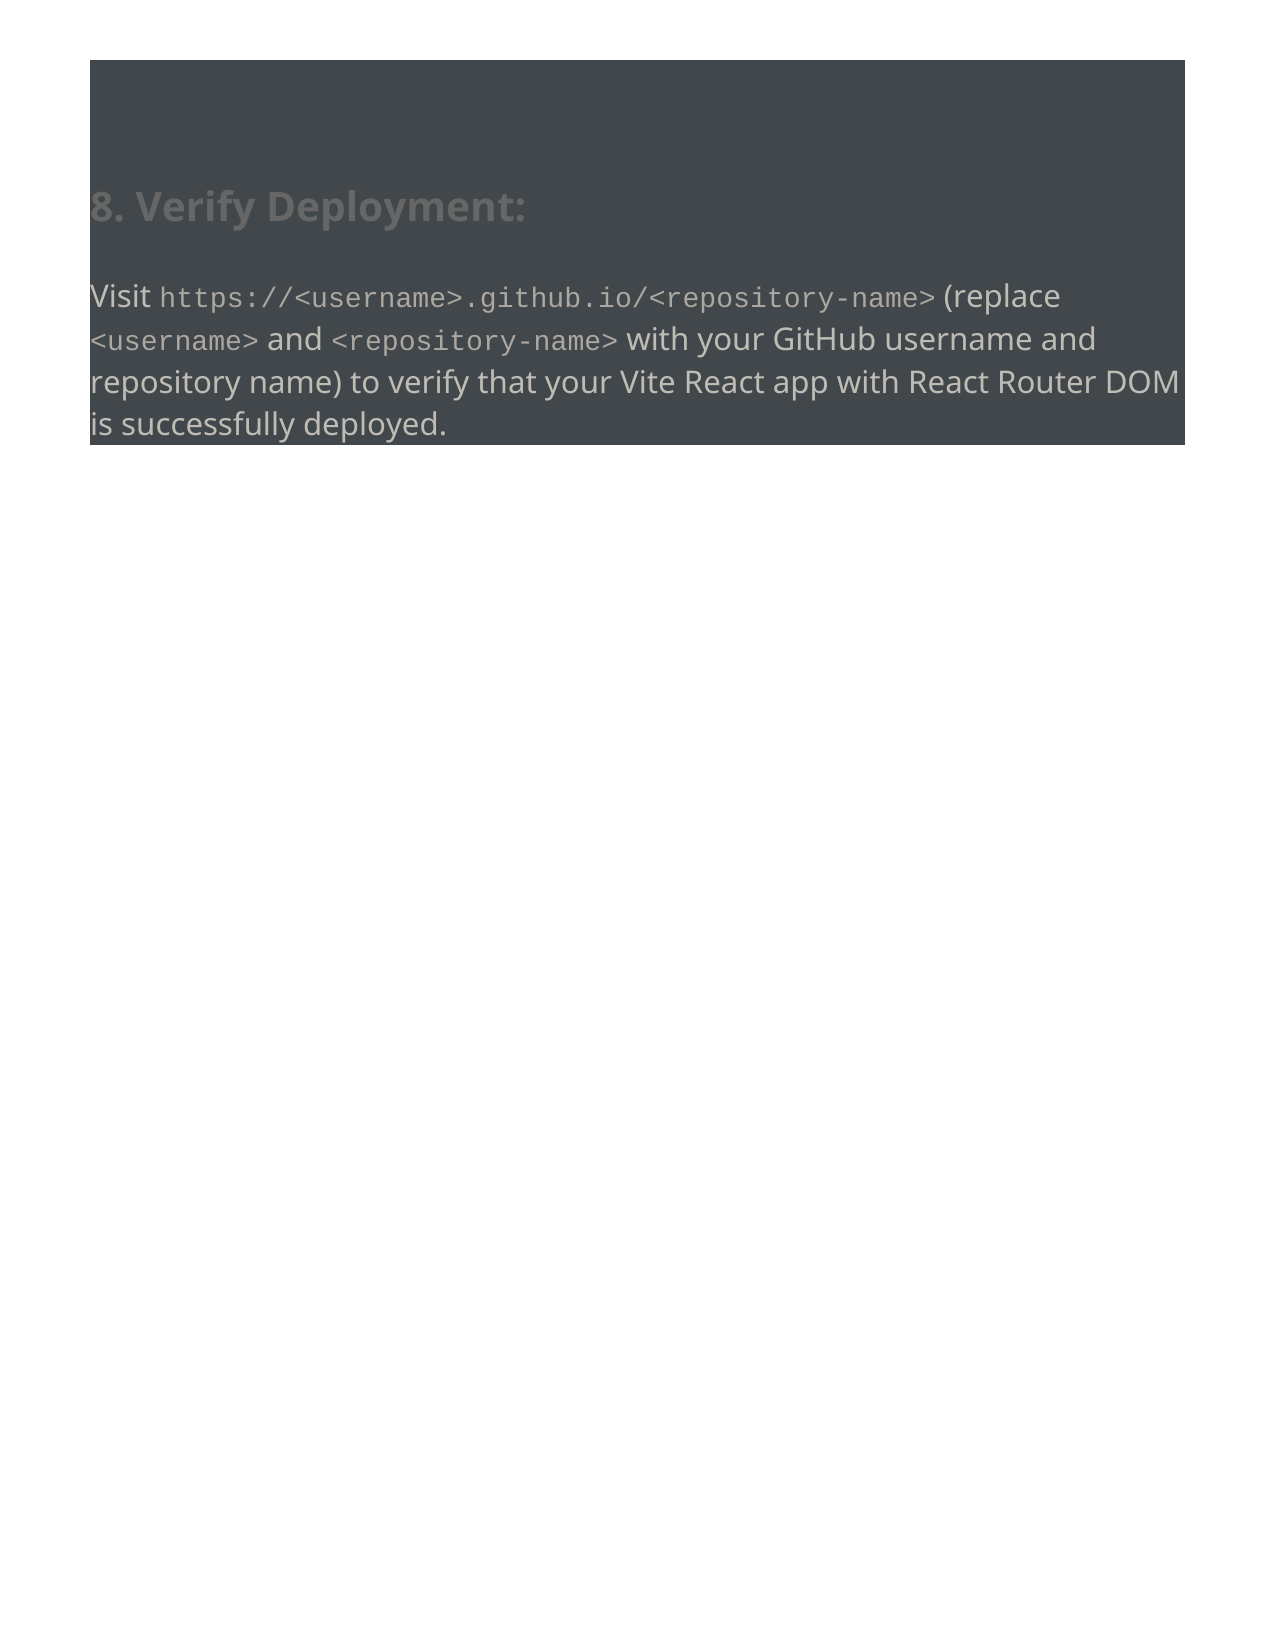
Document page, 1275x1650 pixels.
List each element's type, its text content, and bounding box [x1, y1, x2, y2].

text Visit https://<username>.github.io/<repository-name> (replace <username> and <repository-name> with your GitHub username and repository name) to verify that your Vite React app with React Router DOM is successfully deployed. [90, 274, 1185, 445]
subtitle 8. Verify Deployment: [90, 178, 1185, 233]
